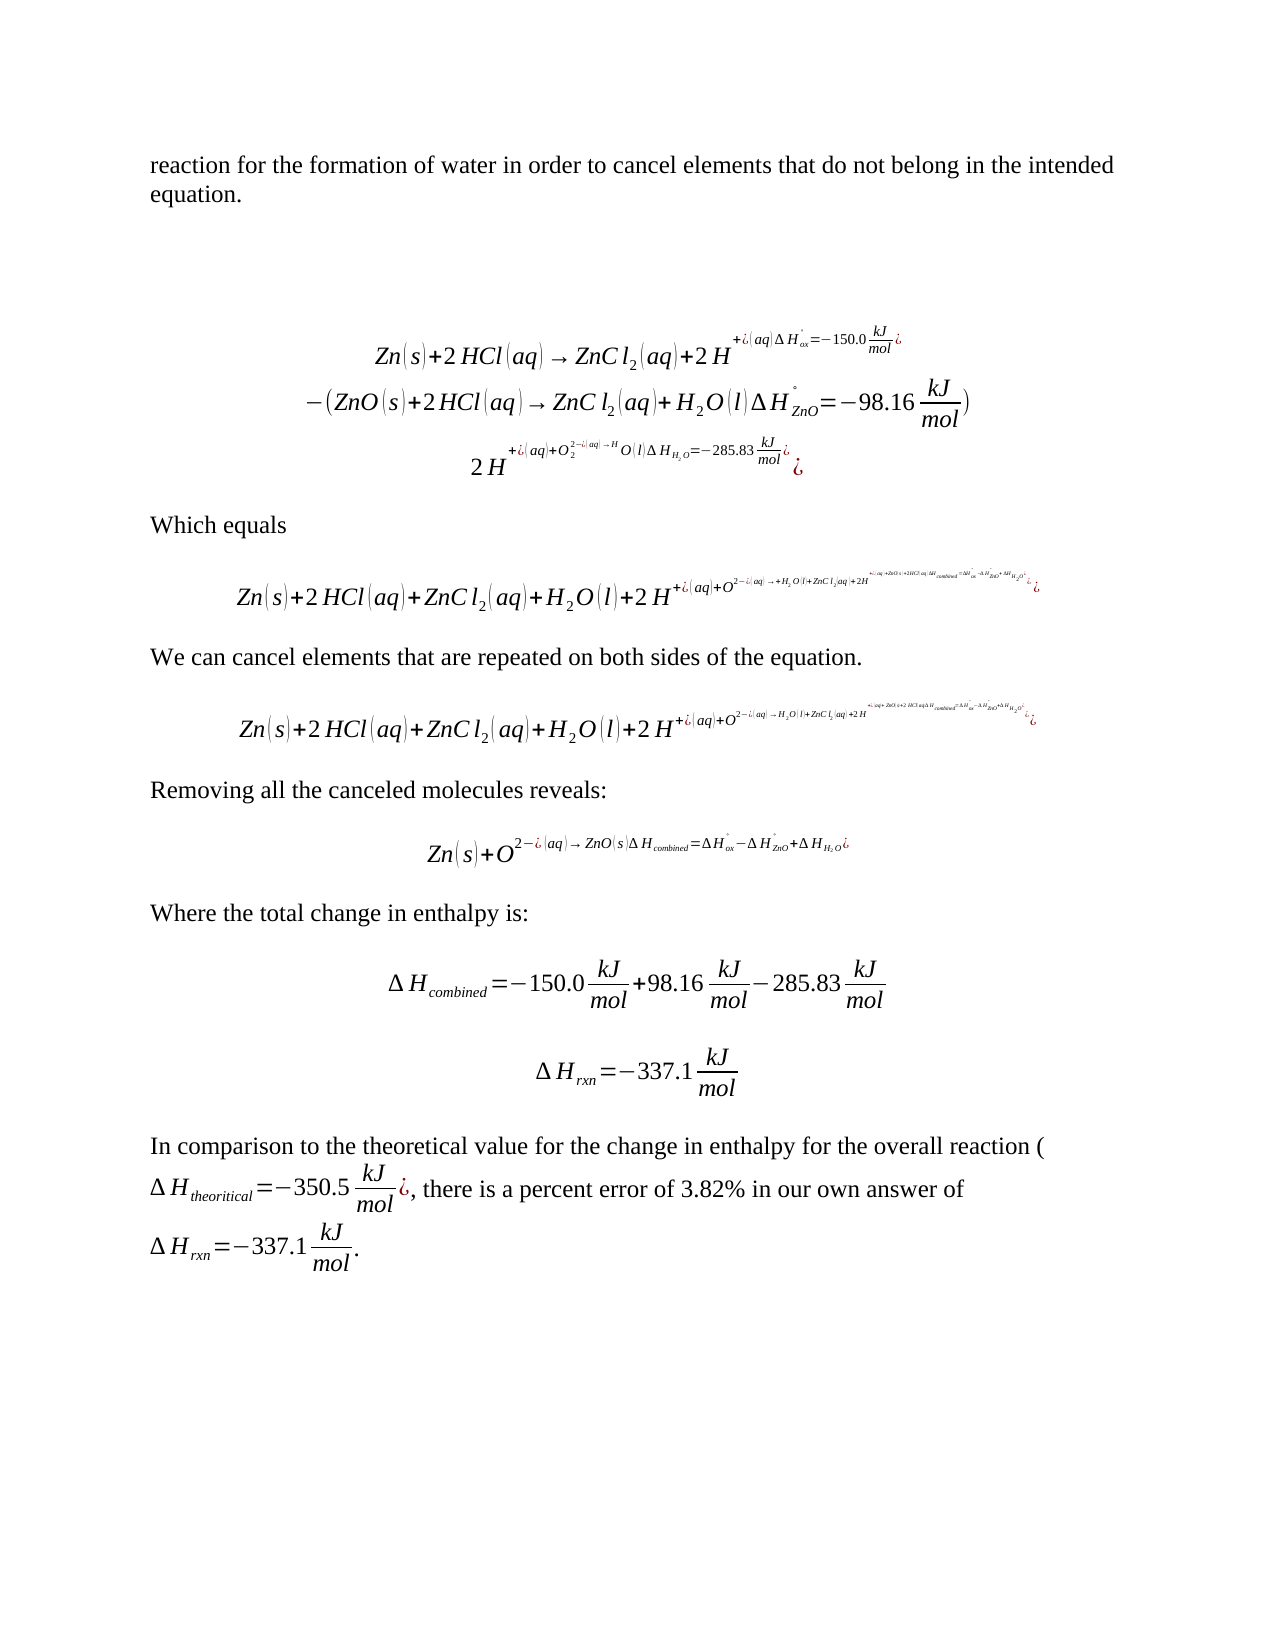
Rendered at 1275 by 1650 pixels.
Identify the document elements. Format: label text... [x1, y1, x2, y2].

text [150, 150, 1125, 207]
text Removing all the canceled molecules reveals: [150, 775, 1125, 804]
text We can cancel elements that are repeated on both sides of the equation. [150, 642, 1125, 671]
text In comparison to the theoretical value for the change in enthalpy for the overall reaction (, there is a percent error of 3.82% in our own answer of . [150, 1131, 1125, 1277]
text Where the total change in enthalpy is: [150, 898, 1125, 927]
text Which equals [150, 510, 1125, 539]
